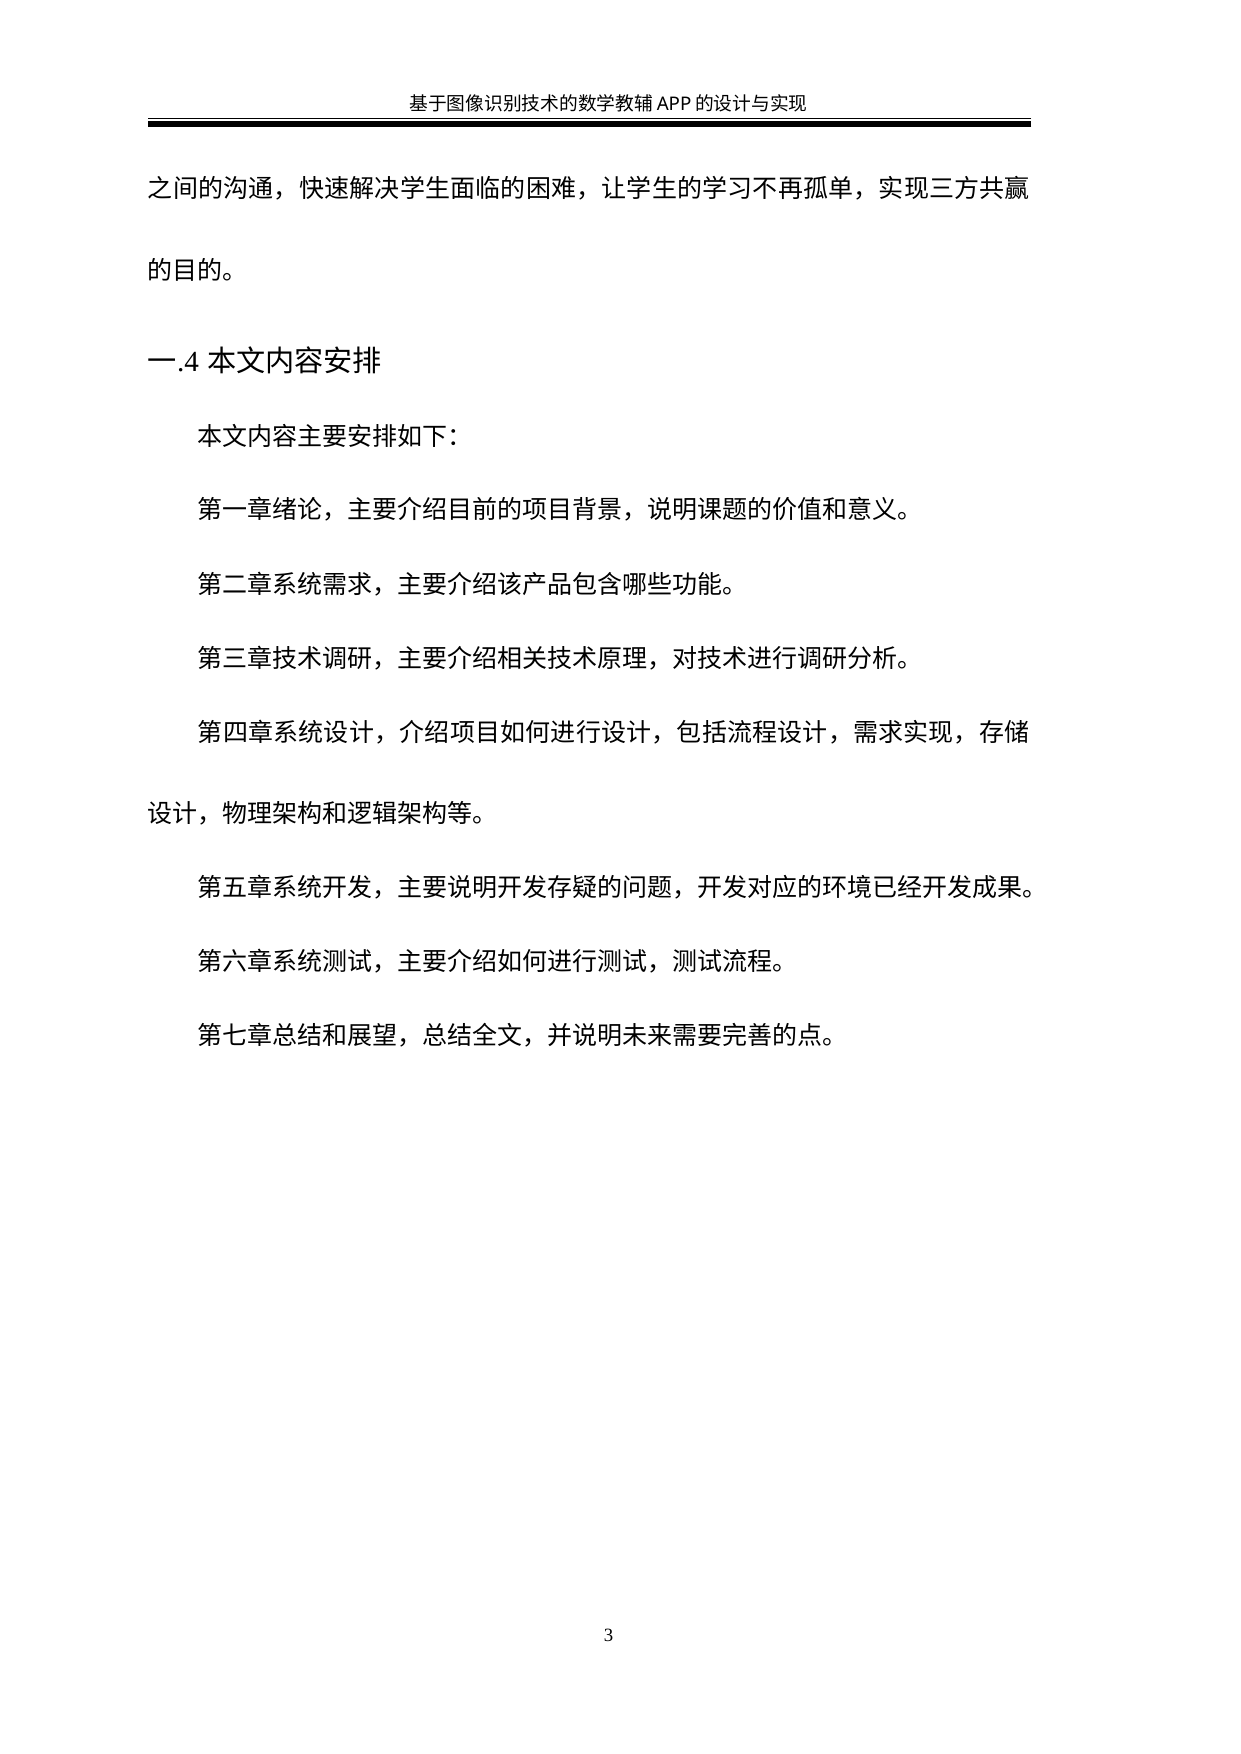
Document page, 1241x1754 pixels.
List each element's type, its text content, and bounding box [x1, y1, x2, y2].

text 第五章系统开发，主要说明开发存疑的问题，开发对应的环境已经开发成果。 [148, 853, 1031, 918]
text 第七章总结和展望，总结全文，并说明未来需要完善的点。 [148, 1001, 1031, 1066]
text 第四章系统设计，介绍项目如何进行设计，包括流程设计，需求实现，存储设计，物理架构和逻辑架构等。 [148, 698, 1031, 844]
text 第三章技术调研，主要介绍相关技术原理，对技术进行调研分析。 [148, 624, 1031, 689]
text 第一章绪论，主要介绍目前的项目背景，说明课题的价值和意义。 [148, 476, 1031, 541]
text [148, 154, 1031, 301]
subtitle 本文内容安排 [148, 326, 1031, 391]
text 第二章系统需求，主要介绍该产品包含哪些功能。 [148, 550, 1031, 615]
text 本文内容主要安排如下： [148, 402, 1031, 467]
text 第六章系统测试，主要介绍如何进行测试，测试流程。 [148, 927, 1031, 992]
